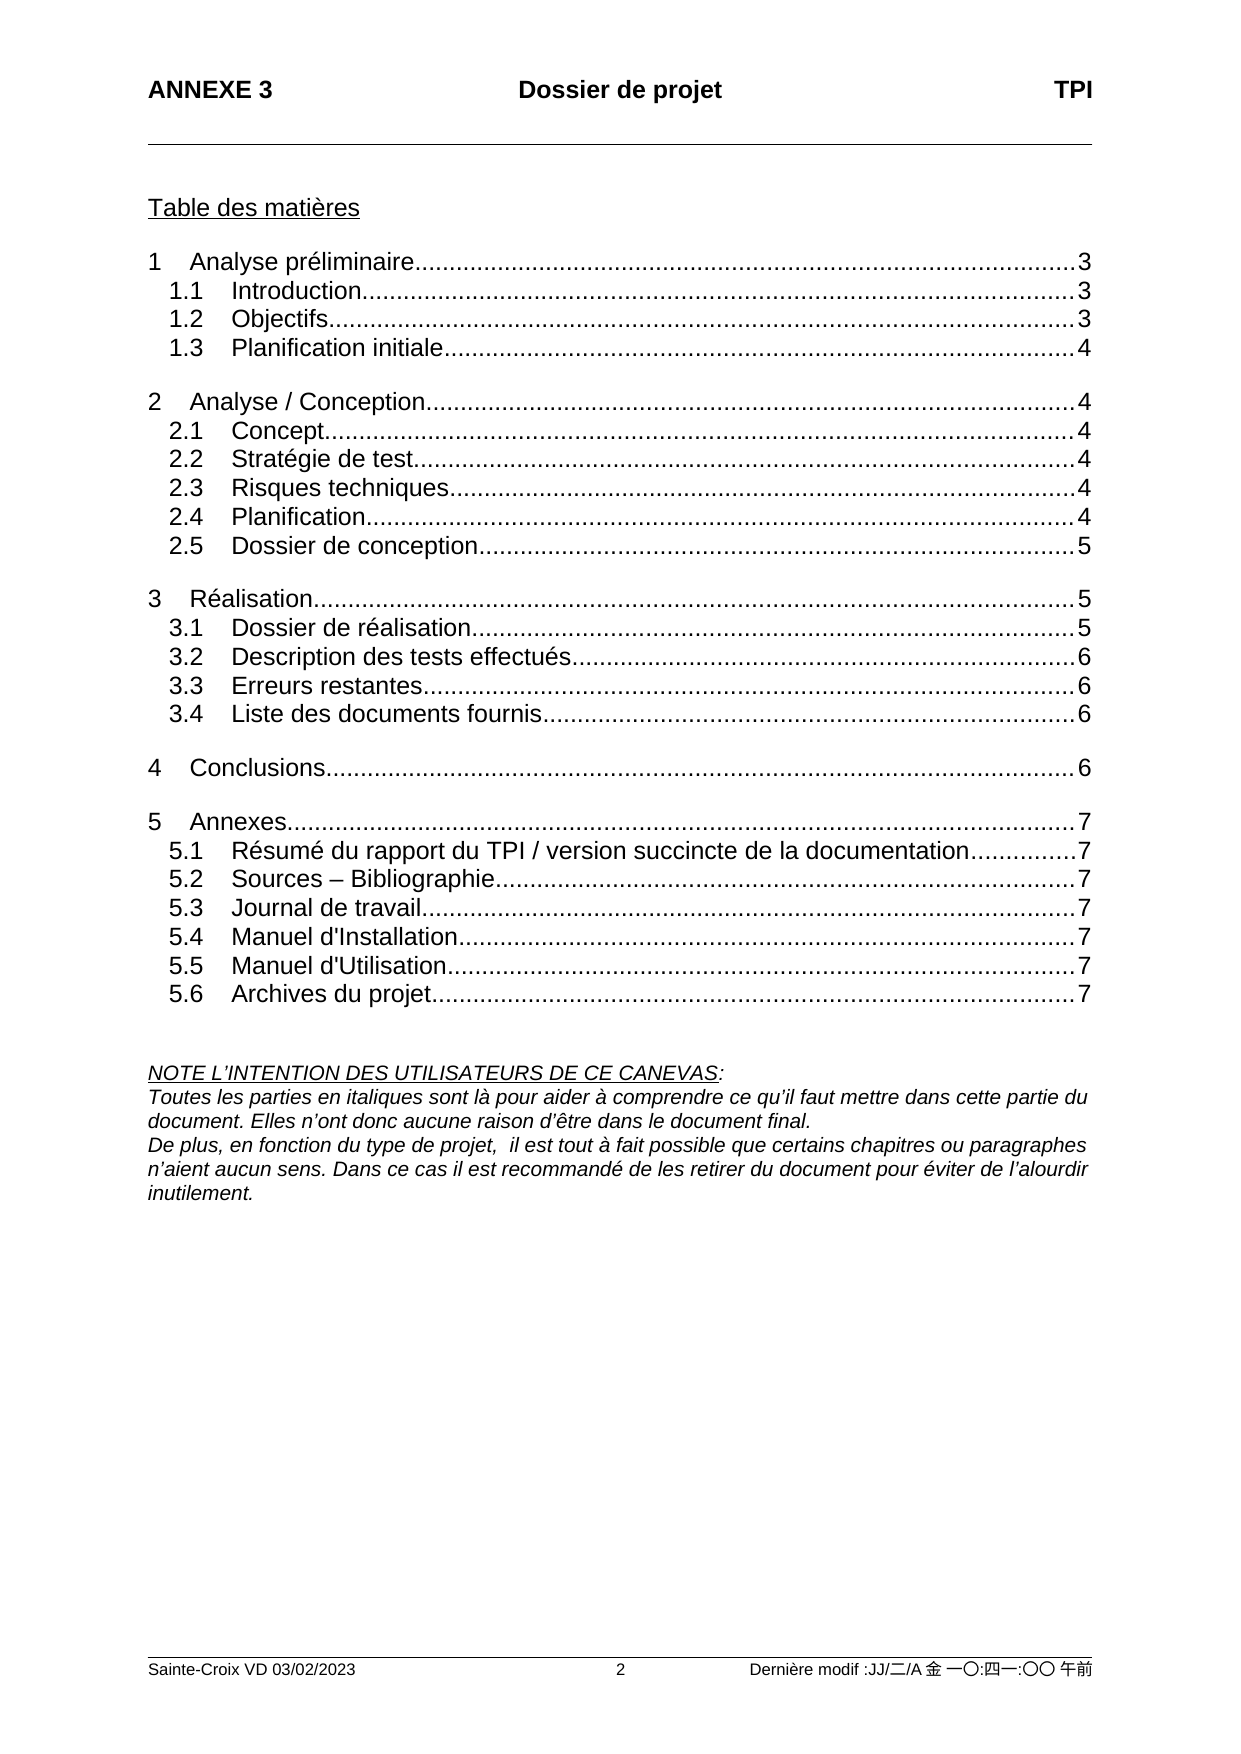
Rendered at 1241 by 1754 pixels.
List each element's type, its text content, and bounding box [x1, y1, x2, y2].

text 3 Réalisation 5 [148, 584, 1092, 613]
text 2.2 Stratégie de test 4 [168, 444, 1092, 473]
text 5.4 Manuel d'Installation 7 [168, 922, 1092, 951]
text 4 Conclusions 6 [148, 753, 1092, 782]
text 3.1 Dossier de réalisation 5 [168, 613, 1092, 642]
text 5.3 Journal de travail 7 [168, 893, 1092, 922]
text Table des matières [148, 193, 1092, 222]
text NOTE L’INTENTION DES UTILISATEURS DE CE CANEVAS: Toutes les parties en italiques sont là pour aider à comprendre ce qu’il faut mettre dans cette partie du document. Elles n’ont donc aucune raison d’être dans le document final. [148, 1061, 1092, 1133]
text De plus, en fonction du type de projet, il est tout à fait possible que certains chapitres ou paragraphes n’aient aucun sens. Dans ce cas il est recommandé de les retirer du document pour éviter de l’alourdir inutilement. [148, 1133, 1092, 1205]
text 1.3 Planification initiale 4 [168, 333, 1092, 362]
text 5.5 Manuel d'Utilisation 7 [168, 951, 1092, 979]
text 3.2 Description des tests effectués 6 [168, 642, 1092, 671]
text 1.2 Objectifs 3 [168, 304, 1092, 333]
text 5.1 Résumé du rapport du TPI / version succincte de la documentation 7 [168, 836, 1092, 864]
text 1 Analyse préliminaire 3 [148, 247, 1092, 276]
text 2.1 Concept 4 [168, 416, 1092, 444]
text 3.3 Erreurs restantes 6 [168, 671, 1092, 699]
text 2 Analyse / Conception 4 [148, 387, 1092, 416]
text 2.5 Dossier de conception 5 [168, 531, 1092, 559]
text 2.4 Planification 4 [168, 502, 1092, 531]
text 2.3 Risques techniques 4 [168, 473, 1092, 502]
text 5.6 Archives du projet 7 [168, 979, 1092, 1008]
text 5.2 Sources – Bibliographie 7 [168, 864, 1092, 893]
text 1.1 Introduction 3 [168, 276, 1092, 304]
text 3.4 Liste des documents fournis 6 [168, 699, 1092, 728]
text 5 Annexes 7 [148, 807, 1092, 836]
